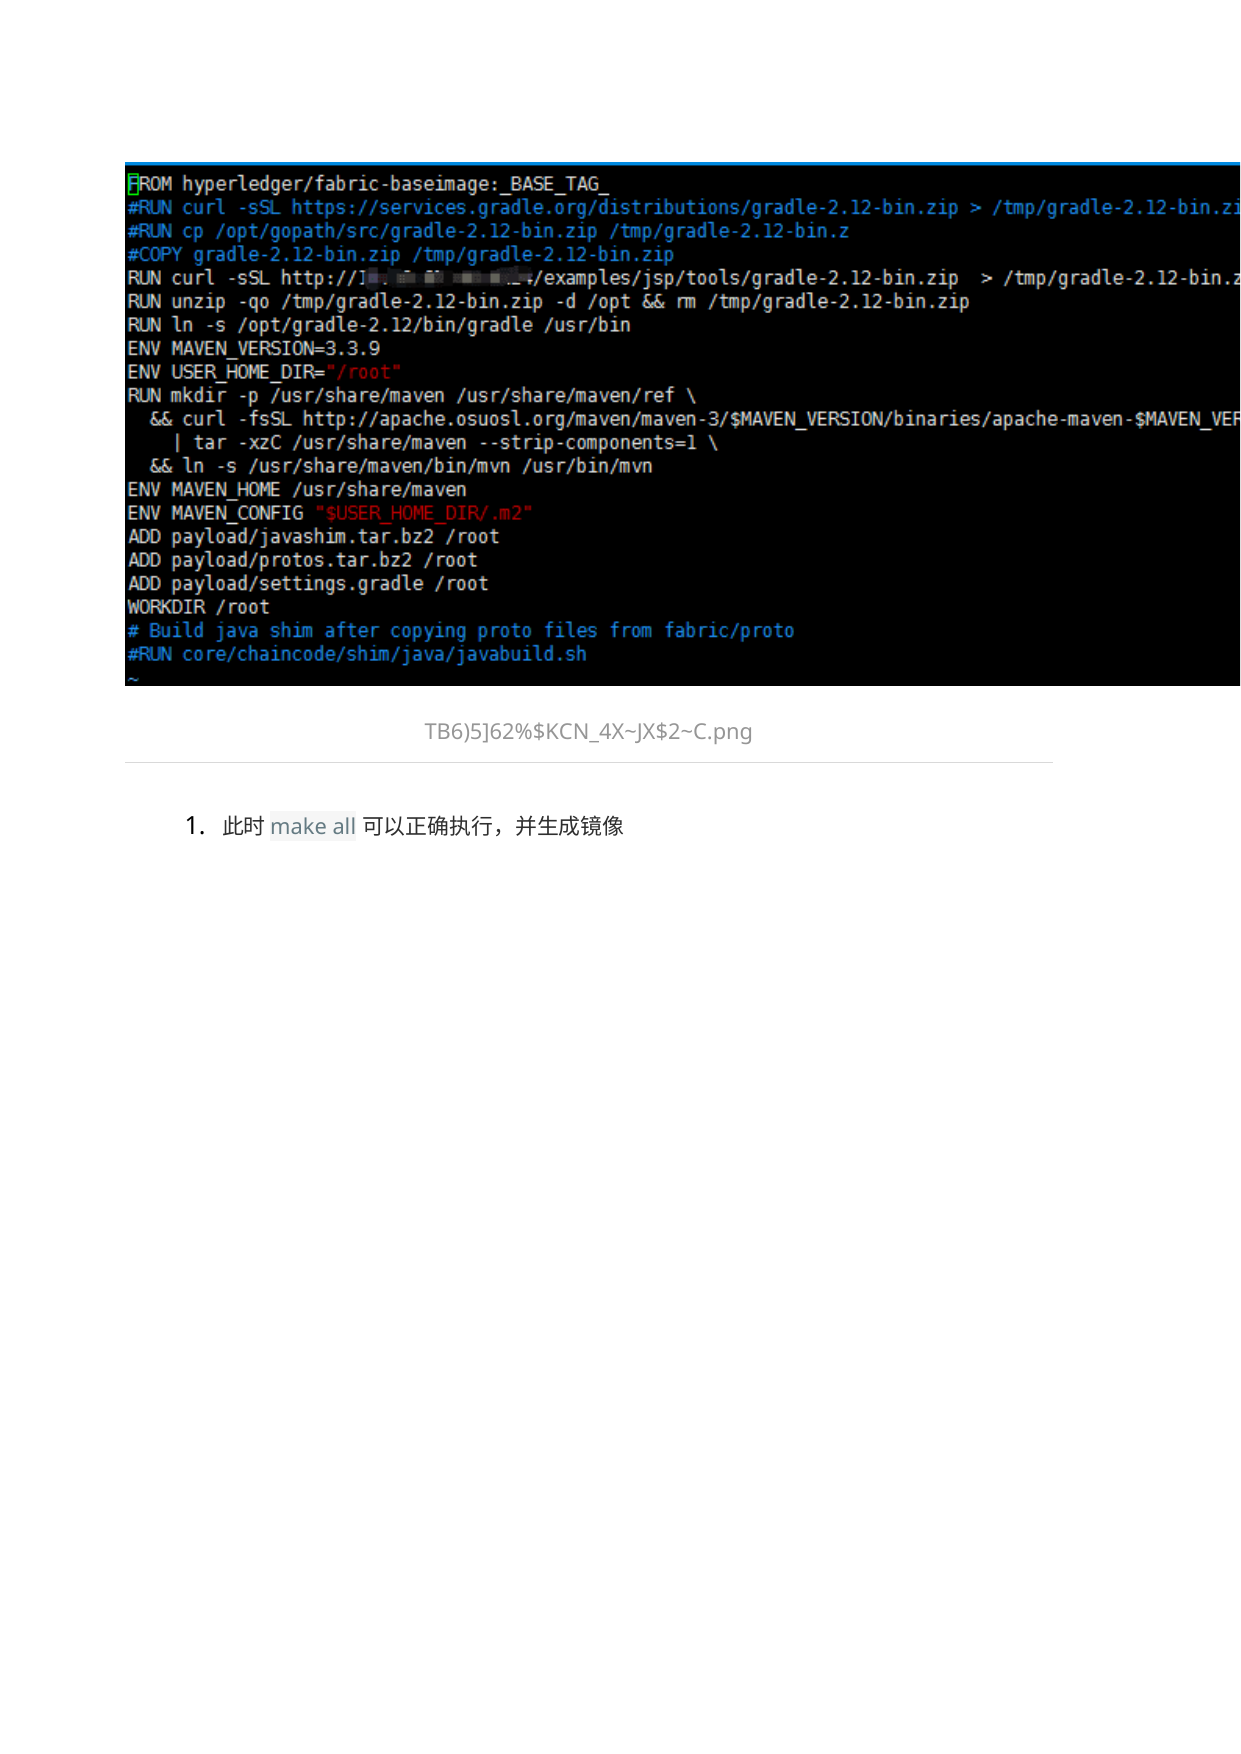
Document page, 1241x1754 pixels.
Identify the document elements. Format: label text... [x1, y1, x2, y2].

picture [125, 162, 1241, 686]
text TB6)5]62%$KCN_4X~JX$2~C.png [125, 714, 1053, 762]
list 此时make all 可以正确执行，并生成镜像 [184, 792, 1053, 857]
